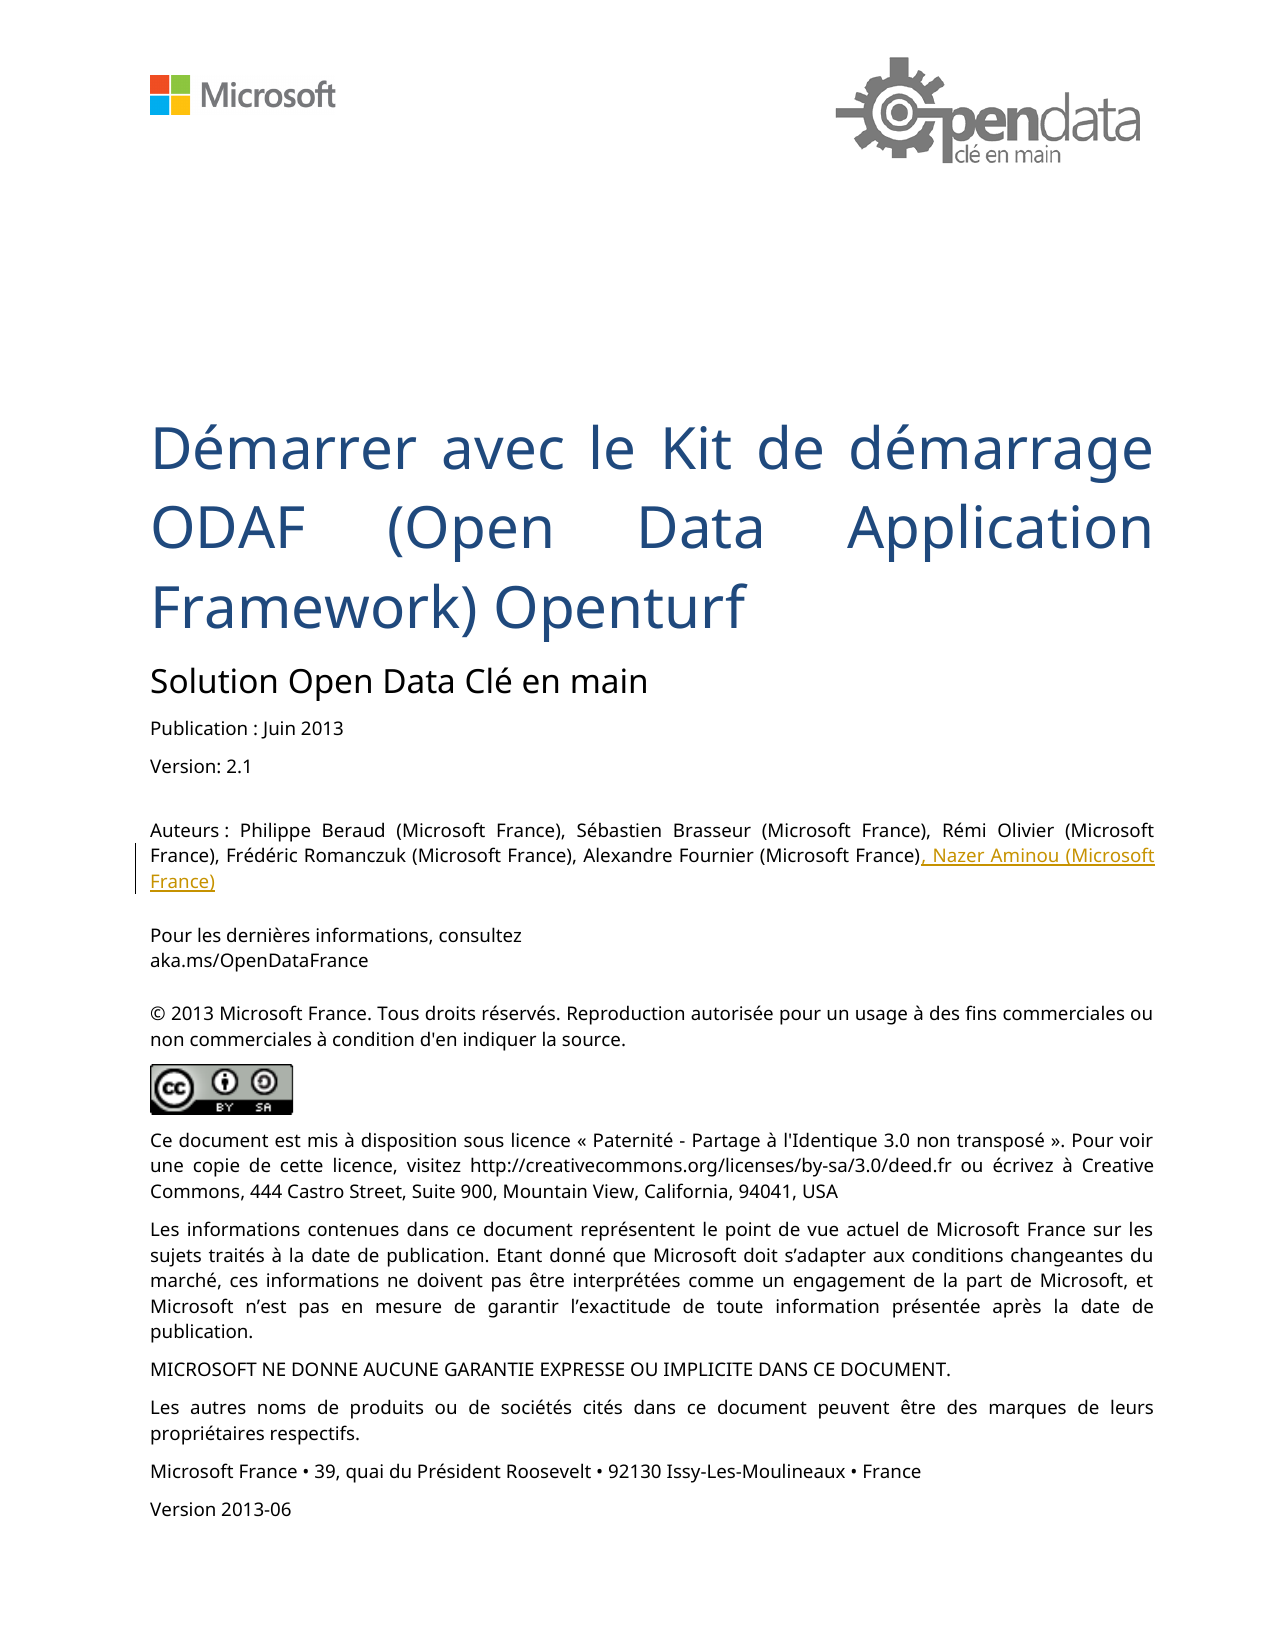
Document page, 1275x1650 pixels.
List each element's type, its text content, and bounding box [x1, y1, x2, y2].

text Auteurs : Philippe Beraud (Microsoft France), Sébastien Brasseur (Microsoft France), Rémi Olivier (Microsoft France), Frédéric Romanczuk (Microsoft France), Alexandre Fournier (Microsoft France) [150, 817, 1155, 894]
picture [150, 75, 336, 115]
picture [150, 1064, 294, 1115]
text aka.ms/OpenDataFrance [150, 948, 1155, 973]
text Pour les dernières informations, consultez [150, 922, 1155, 948]
text Solution Open Data Clé en main [150, 658, 1155, 703]
text Version: 2.1 [150, 754, 1155, 779]
text Publication : Juin 2013 [150, 716, 1155, 741]
